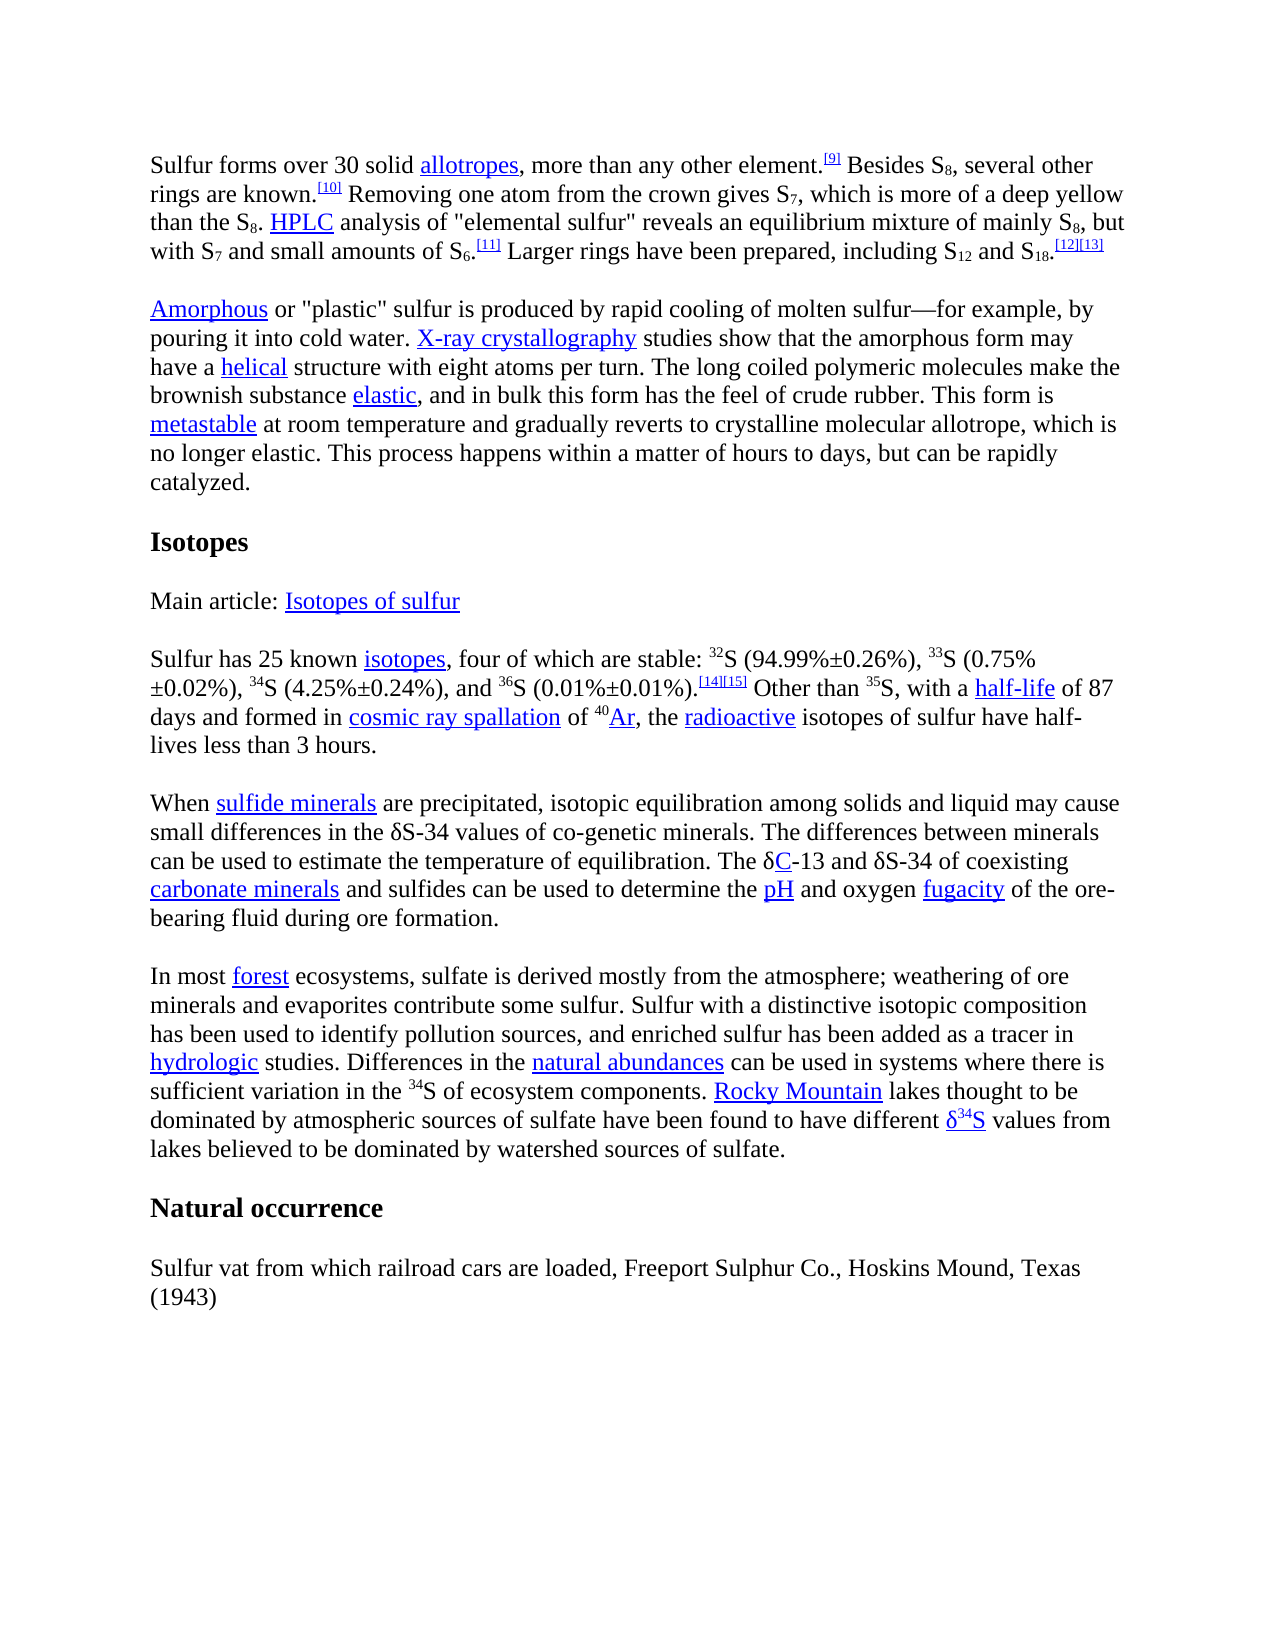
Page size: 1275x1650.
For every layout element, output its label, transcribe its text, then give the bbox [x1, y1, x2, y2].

text Main article: Isotopes of sulfur [150, 586, 1125, 615]
text When sulfide minerals are precipitated, isotopic equilibration among solids and liquid may cause small differences in the δS-34 values of co-genetic minerals. The differences between minerals can be used to estimate the temperature of equilibration. The δC-13 and δS-34 of coexisting carbonate minerals and sulfides can be used to determine the pH and oxygen fugacity of the ore-bearing fluid during ore formation. [150, 788, 1125, 932]
text Sulfur vat from which railroad cars are loaded, Freeport Sulphur Co., Hoskins Mound, Texas (1943) [150, 1253, 1125, 1311]
text Amorphous or "plastic" sulfur is produced by rapid cooling of molten sulfur—for example, by pouring it into cold water. X-ray crystallography studies show that the amorphous form may have a helical structure with eight atoms per turn. The long coiled polymeric molecules make the brownish substance elastic, and in bulk this form has the feel of crude rubber. This form is metastable at room temperature and gradually reverts to crystalline molecular allotrope, which is no longer elastic. This process happens within a matter of hours to days, but can be rapidly catalyzed. [150, 294, 1125, 495]
text Sulfur has 25 known isotopes, four of which are stable: 32S (94.99%±0.26%), 33S (0.75%±0.02%), 34S (4.25%±0.24%), and 36S (0.01%±0.01%).[14][15] Other than 35S, with a half-life of 87 days and formed in cosmic ray spallation of 40Ar, the radioactive isotopes of sulfur have half-lives less than 3 hours. [150, 644, 1125, 759]
text Natural occurrence [150, 1192, 1125, 1224]
text In most forest ecosystems, sulfate is derived mostly from the atmosphere; weathering of ore minerals and evaporites contribute some sulfur. Sulfur with a distinctive isotopic composition has been used to identify pollution sources, and enriched sulfur has been added as a tracer in hydrologic studies. Differences in the natural abundances can be used in systems where there is sufficient variation in the 34S of ecosystem components. Rocky Mountain lakes thought to be dominated by atmospheric sources of sulfate have been found to have different δ34S values from lakes believed to be dominated by watershed sources of sulfate. [150, 961, 1125, 1162]
text Sulfur forms over 30 solid allotropes, more than any other element.[9] Besides S8, several other rings are known.[10] Removing one atom from the crown gives S7, which is more of a deep yellow than the S8. HPLC analysis of "elemental sulfur" reveals an equilibrium mixture of mainly S8, but with S7 and small amounts of S6.[11] Larger rings have been prepared, including S12 and S18.[12][13] [150, 150, 1125, 265]
text Isotopes [150, 524, 1125, 557]
